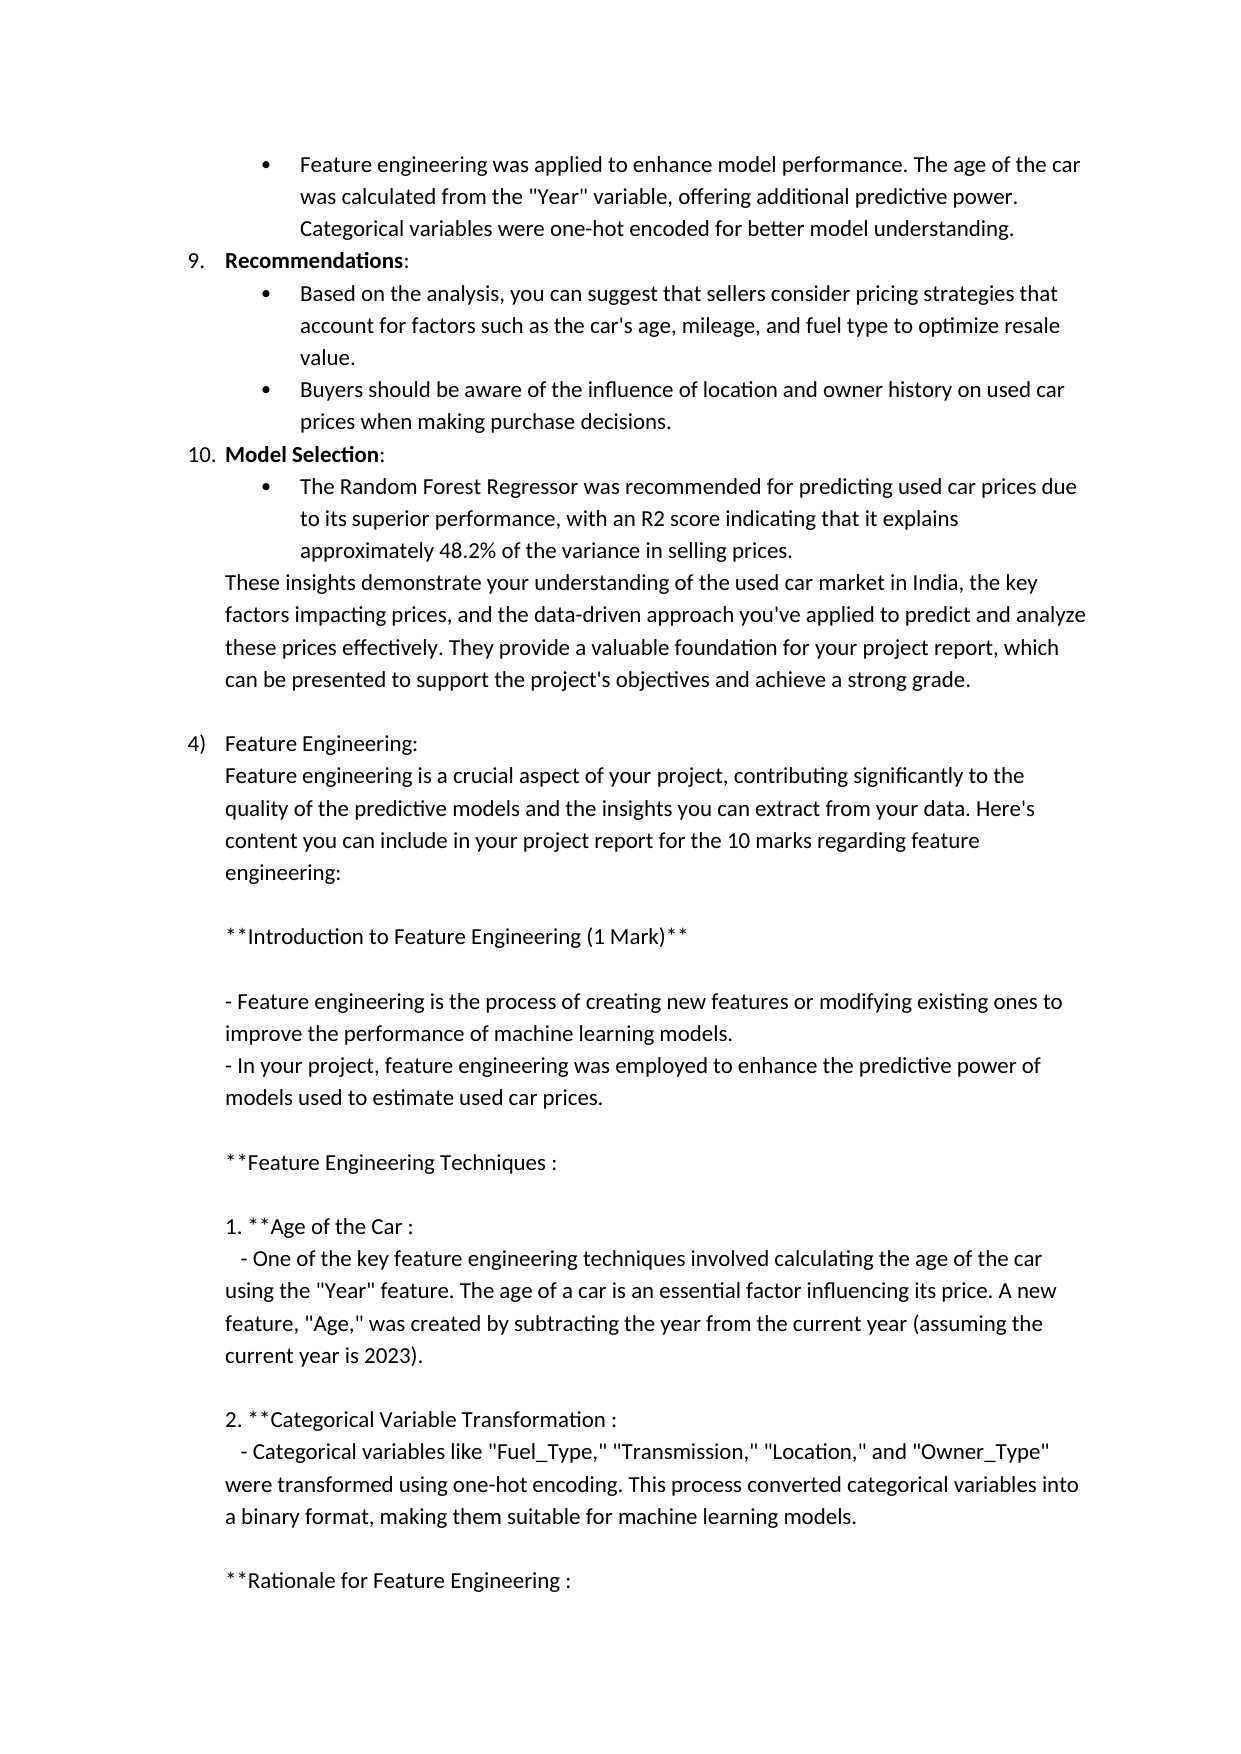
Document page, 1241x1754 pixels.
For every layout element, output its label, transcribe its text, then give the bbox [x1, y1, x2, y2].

list 2. **Categorical Variable Transformation : [225, 1405, 1090, 1433]
list Model Selection: [187, 440, 1090, 468]
list - Feature engineering is the process of creating new features or modifying existing ones to improve the performance of machine learning models. [225, 987, 1090, 1047]
list - One of the key feature engineering techniques involved calculating the age of the car using the "Year" feature. The age of a car is an essential factor influencing its price. A new feature, "Age," was created by subtracting the year from the current year (assuming the current year is 2023). [225, 1244, 1090, 1369]
list 1. **Age of the Car : [225, 1212, 1090, 1240]
list - In your project, feature engineering was employed to enhance the predictive power of models used to estimate used car prices. [225, 1051, 1090, 1111]
list - Categorical variables like "Fuel_Type," "Transmission," "Location," and "Owner_Type" were transformed using one-hot encoding. This process converted categorical variables into a binary format, making them suitable for machine learning models. [225, 1437, 1090, 1530]
list Recommendations: [187, 247, 1090, 274]
list **Introduction to Feature Engineering (1 Mark)** [225, 922, 1090, 951]
list The Random Forest Regressor was recommended for predicting used car prices due to its superior performance, with an R2 score indicating that it explains approximately 48.2% of the variance in selling prices. [262, 472, 1090, 564]
list These insights demonstrate your understanding of the used car market in India, the key factors impacting prices, and the data-driven approach you've applied to predict and analyze these prices effectively. They provide a valuable foundation for your project report, which can be presented to support the project's objectives and achieve a strong grade. [225, 568, 1090, 693]
list **Rationale for Feature Engineering : [225, 1566, 1090, 1594]
list **Feature Engineering Techniques : [225, 1148, 1090, 1176]
list Buyers should be aware of the influence of location and owner history on used car prices when making purchase decisions. [262, 375, 1090, 436]
list Based on the analysis, you can suggest that sellers consider pricing strategies that account for factors such as the car's age, mileage, and fuel type to optimize resale value. [262, 279, 1090, 371]
list Feature Engineering: [187, 729, 1090, 757]
list Feature engineering was applied to enhance model performance. The age of the car was calculated from the "Year" variable, offering additional predictive power. Categorical variables were one-hot encoded for better model understanding. [262, 150, 1090, 242]
list Feature engineering is a crucial aspect of your project, contributing significantly to the quality of the predictive models and the insights you can extract from your data. Here's content you can include in your project report for the 10 marks regarding feature engineering: [225, 762, 1090, 886]
